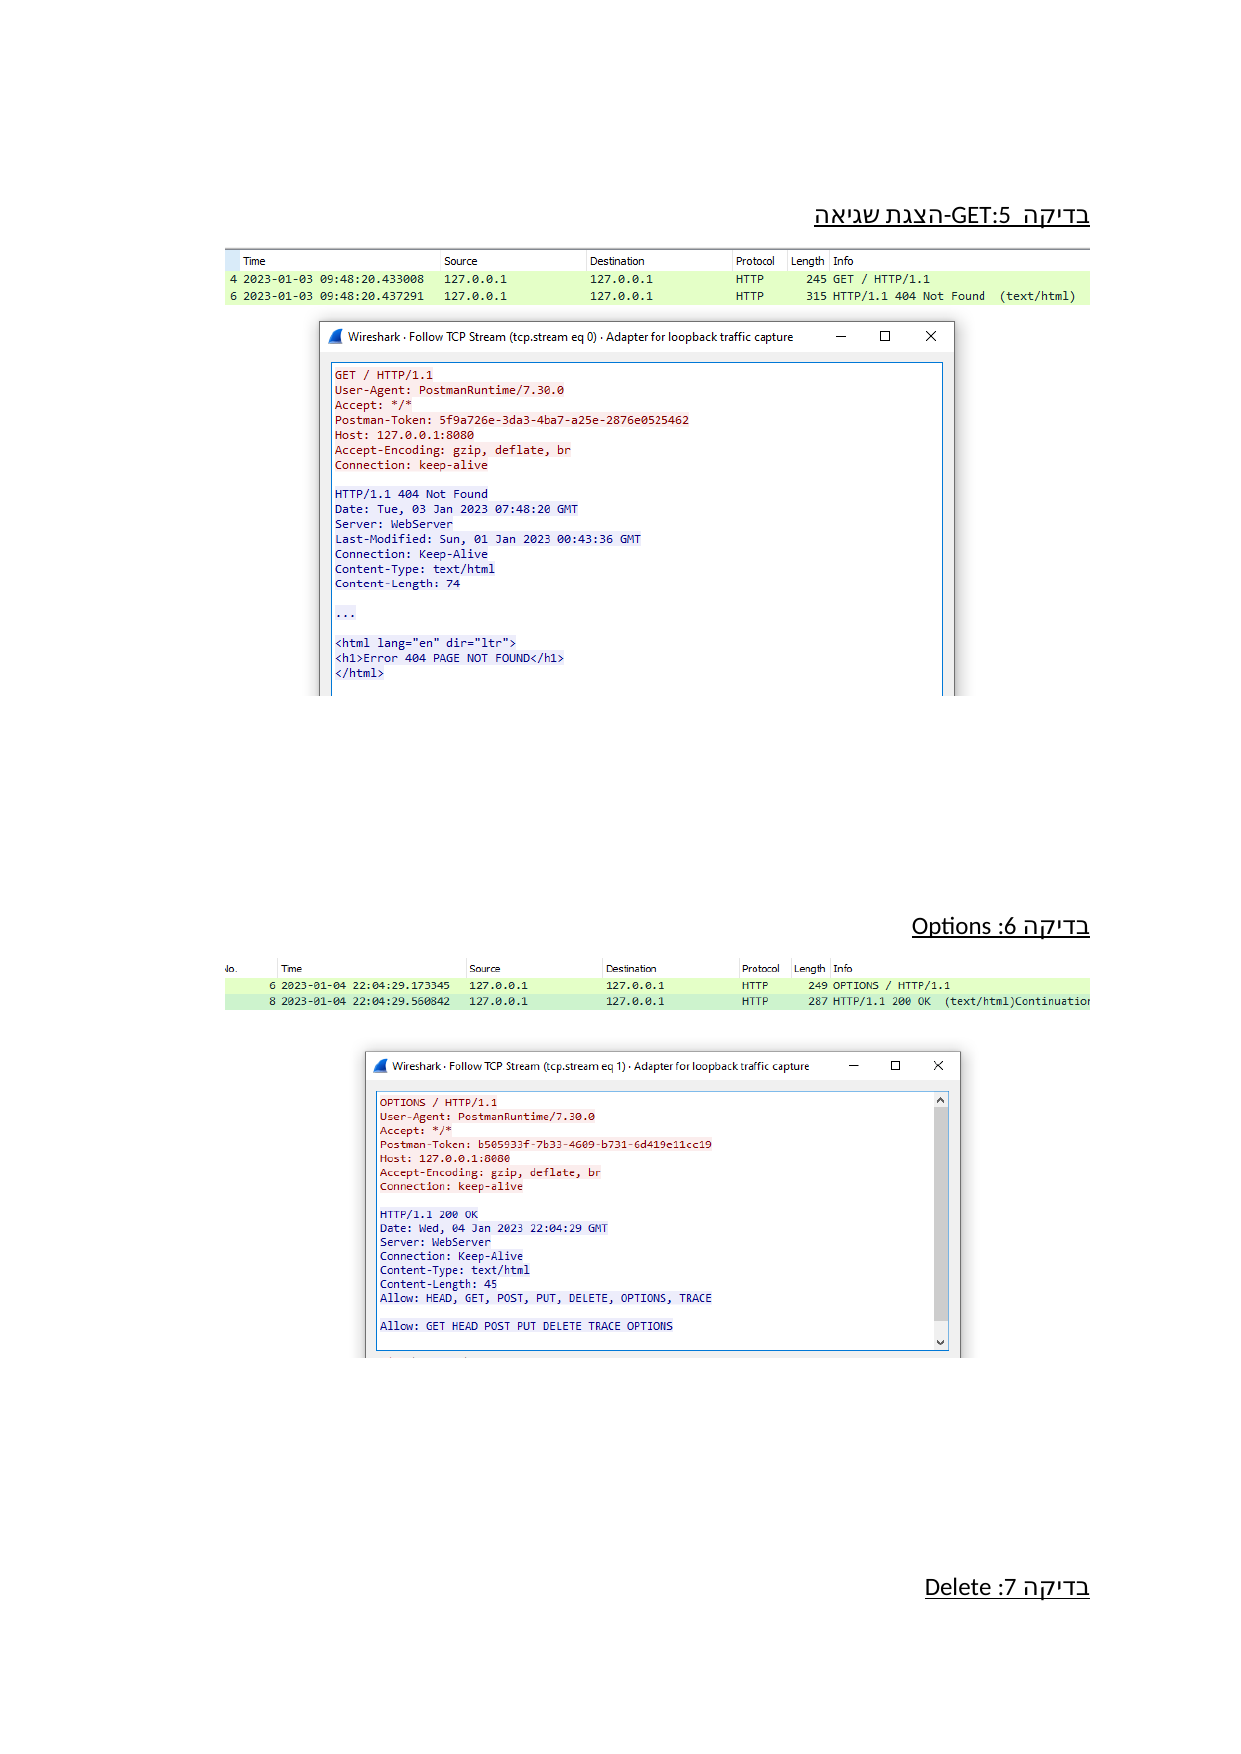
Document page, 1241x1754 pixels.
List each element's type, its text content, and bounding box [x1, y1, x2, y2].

text בדיקה 7: Delete [150, 1571, 1090, 1602]
text בדיקה 6: Options [150, 910, 1090, 941]
text בדיקה 5:GET-הצגת שגיאה [150, 199, 1090, 229]
picture [225, 958, 1090, 1358]
picture [225, 247, 1090, 696]
